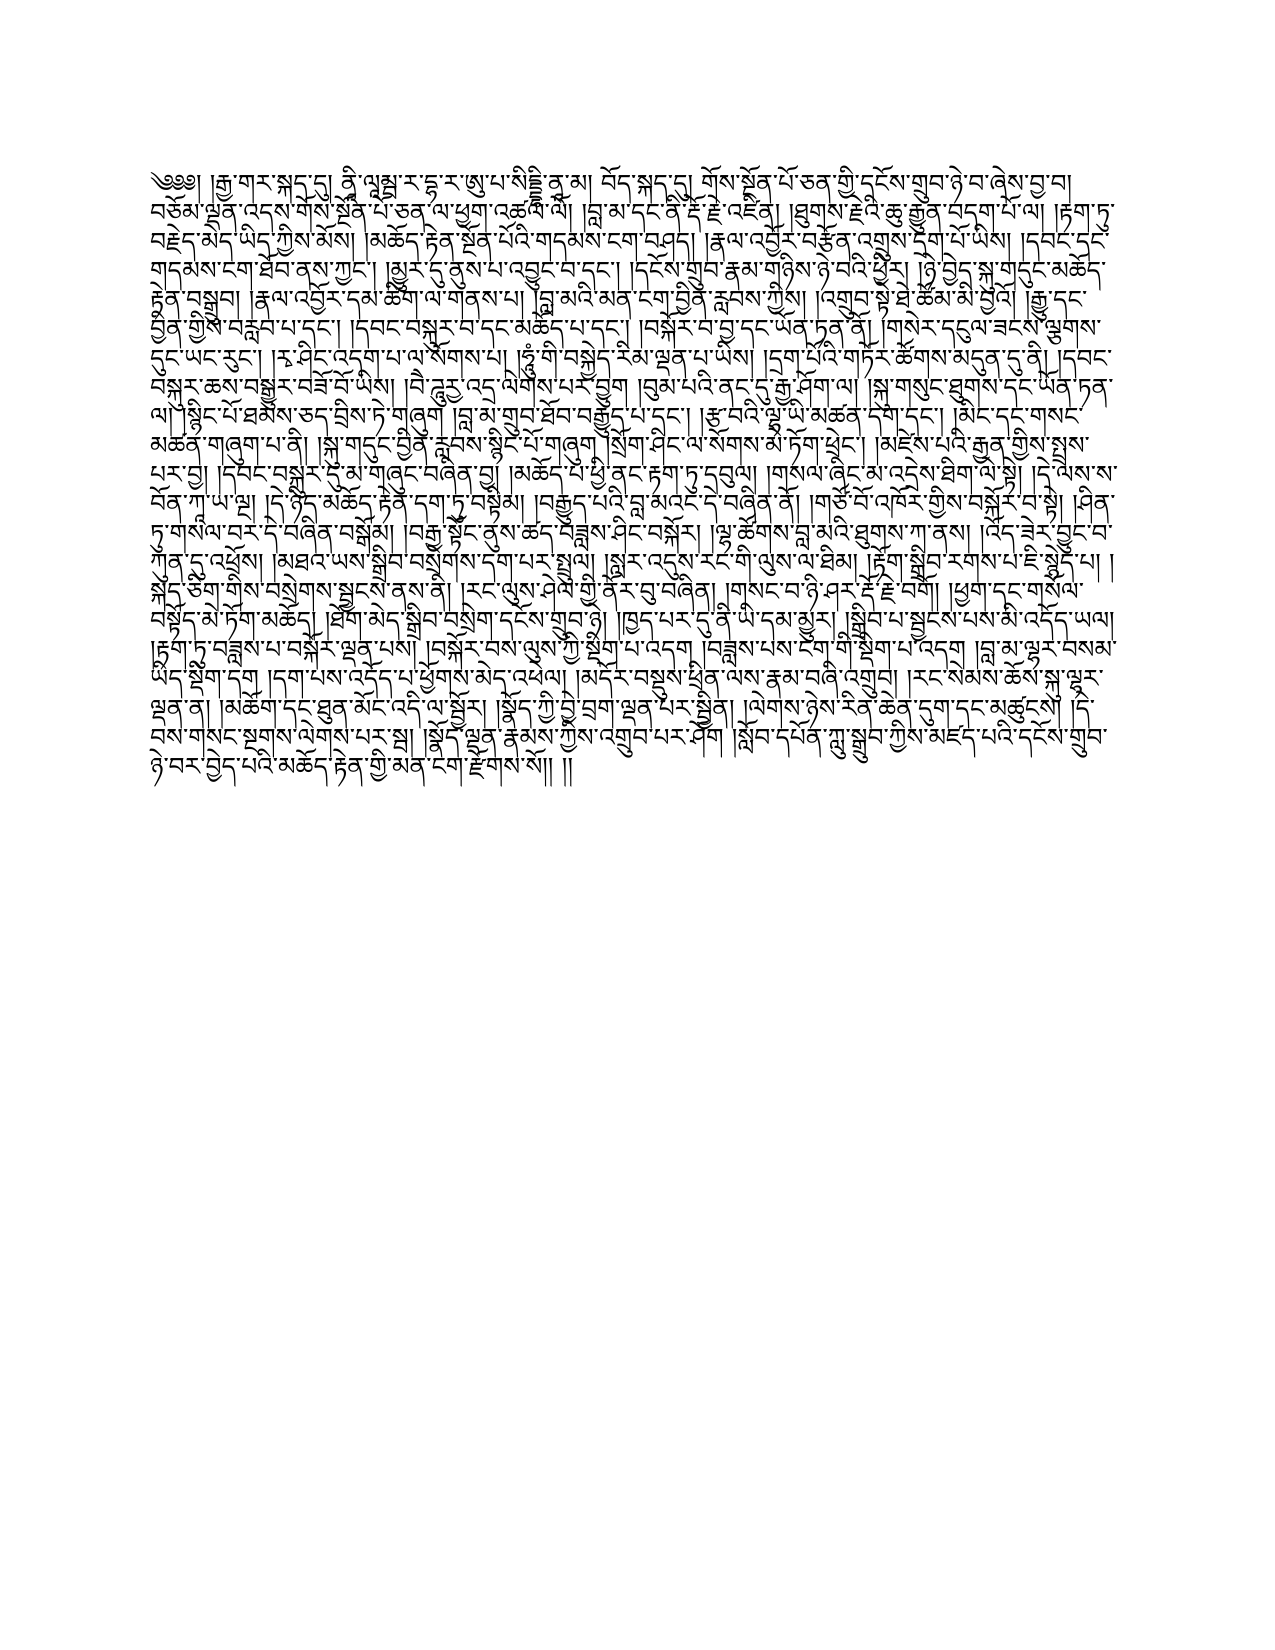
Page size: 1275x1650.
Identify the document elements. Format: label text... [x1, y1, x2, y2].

text ༄༅༅། །​རྒྱ་གར་སྐད་དུ། ནཱི་ལཱམྦ་ར་དྷ་ར་ཨུ་པ་སིདྡྷི་ནཱ་མ། བོད་སྐད་དུ། གོས་སྔོན་པོ་ཅན་གྱི་དངོས་གྲུབ་ཉེ་བ་ཞེས་བྱ་བ། བཅོམ་ལྡན་འདས་གོས་སྔོན་པོ་ཅན་ལ་ཕྱག་འཚལ་ལོ། །​བླ་མ་དང་ནི་རྡོ་རྗེ་འཛིན། །​ཐུགས་རྗེའི་ཆུ་རྒྱུན་བདག་པོ་ལ། །​རྟག་ཏུ་བརྗེད་མེད་ཡིད་ཀྱིས་མོས། །​མཆོད་རྟེན་སྔོན་པོའི་གདམས་ངག་བཤད། །​རྣལ་འབྱོར་བརྩོན་འགྲུས་དྲག་པོ་ཡིས། །​དབང་དང་གདམས་ངག་ཐོབ་ནས་ཀྱང་། །​མྱུར་དུ་ནུས་པ་འབྱུང་བ་དང་། །​དངོས་གྲུབ་རྣམ་གཉིས་ཉེ་བའི་ཕྱིར། །​ཉེ་བྱེད་སྐུ་གདུང་མཆོད་རྟེན་བསྒྲུབ། །​རྣལ་འབྱོར་དམ་ཚིག་ལ་གནས་པ། །​བླ་མའི་མན་ངག་བྱིན་རླབས་ཀྱིས། །​འགྲུབ་སྟེ་ཐེ་ཚོམ་མི་བྱའོ། །​རྒྱུ་དང་བྱིན་གྱིས་བརླབ་པ་དང་། །​དབང་བསྐུར་བ་དང་མཆོད་པ་དང་། །​བསྐོར་བ་བྱ་དང་ཡོན་ཏན་ནོ། །​གསེར་དངུལ་ཟངས་ལྕགས་དུང་ཡང་རུང་། །​རྭ་ཤིང་འདག་པ་ལ་སོགས་པ། །​ཧཱུཾ་གི་བསྐྱེད་རིམ་ལྡན་པ་ཡིས། །​དྲག་པོའི་གཏོར་ཚོགས་མདུན་དུ་ནི། །​དབང་བསྐུར་ཆས་བསྒྱུར་བཟོ་བོ་ཡིས། །​བཻ་ཌཱུརྱ་འདྲ་ལེགས་པར་བྱུག །​བུམ་པའི་ནང་དུ་རྒྱ་ཤོག་ལ། །​སྐུ་གསུང་ཐུགས་དང་ཡོན་ཏན་ལ། །​སྙིང་པོ་ཐམས་ཅད་བྲིས་ཏེ་གཞུག །​བླ་མ་གྲུབ་ཐོབ་བརྒྱུད་པ་དང་། །​རྩ་བའི་ལྷ་ཡི་མཚན་དག་དང་། །​མིང་དང་གསང་མཚན་གཞུག་པ་ནི། །​སྐུ་གདུང་བྱིན་རླབས་སྙིང་པོ་གཞུག །​སྲོག་ཤིང་ལ་སོགས་མེ་ཏོག་ཕྲེང་། །​མཛེས་པའི་རྒྱན་གྱིས་སྤྲས་པར་བྱ། །​དབང་བསྐུར་དུ་མ་གཞུང་བཞིན་བྱ། །​མཆོད་པ་ཕྱི་ནང་རྟག་ཏུ་དབུལ། །​གསལ་ཞིང་མ་འདྲེས་ཐིག་ལེ་སྟེ། །​དེ་ལས་ས་བོན་ཀཱ་ཡ་ལྔ། །​དེ་ཉིད་མཆོད་རྟེན་དག་ཏུ་བསྟིམ། །​བརྒྱུད་པའི་བླ་མའང་དེ་བཞིན་ནོ། །​གཙོ་བོ་འཁོར་གྱིས་བསྐོར་བ་སྟེ། །​ཤིན་ཏུ་གསལ་བར་དེ་བཞིན་བསྒོམ། །​བརྒྱ་སྟོང་ནུས་ཚད་བཟླས་ཤིང་བསྐོར། །​ལྷ་ཚོགས་བླ་མའི་ཐུགས་ཀ་ནས། །​འོད་ཟེར་བྱུང་བ་ཀུན་དུ་འཕྲོས། །​མཐའ་ཡས་སྒྲིབ་བསྲེགས་དག་པར་སྤྲུལ། །​སླར་འདུས་རང་གི་ལུས་ལ་ཐིམ། །​རྟོག་སྒྲིབ་རགས་པ་ཇི་སྙེད་པ། །​སྐད་ཅིག་གིས་བསྲེགས་སྦྱངས་ནས་ནི། །​རང་ལུས་ཤེལ་གྱི་ནོར་བུ་བཞིན། །​གསང་བ་ཉི་ཤར་རྡོ་རྗེ་བགོ། །​ཕྱག་དང་གསོལ་བསྟོད་མེ་ཏོག་མཆོད། །​ཐོག་མེད་སྒྲིབ་བསྲེག་དངོས་གྲུབ་ཉེ། །​ཁྱད་པར་དུ་ནི་ཡི་དམ་མྱུར། །​སྒྲིབ་པ་སྦྱངས་པས་མི་འདོད་ཡལ། །​རྟག་ཏུ་བཟླས་པ་བསྐོར་ལྡན་པས། །​བསྐོར་བས་ལུས་ཀྱི་སྡིག་པ་འདག །​བཟླས་པས་ངག་གི་སྡིག་པ་འདག །​བླ་མ་ལྷར་བསམ་ཡིད་སྡིག་དག །​དག་པས་འདོད་པ་ཕྱོགས་མེད་འཕེལ། །​མདོར་བསྡུས་ཕྲིན་ལས་རྣམ་བཞི་འགྲུབ། །​རང་སེམས་ཆོས་སྐུ་ལྷར་ལྡན་ན། །​མཆོག་དང་ཐུན་མོང་འདི་ལ་སྦྱོར། །​སྣོད་ཀྱི་བྱེ་བྲག་ལྡན་པར་སྦྱིན། །​ལེགས་ཉེས་རིན་ཆེན་དུག་དང་མཚུངས། །​དེ་བས་གསང་སྔགས་ལེགས་པར་སྦ། །​སྣོད་ལྡན་རྣམས་ཀྱིས་འགྲུབ་པར་ཤོག །​སློབ་དཔོན་ཀླུ་སྒྲུབ་ཀྱིས་མཛད་པའི་དངོས་གྲུབ་ཉེ་བར་བྱེད་པའི་མཆོད་རྟེན་གྱི་མན་ངག་རྫོགས་སོ།། །​། [150, 169, 1125, 781]
